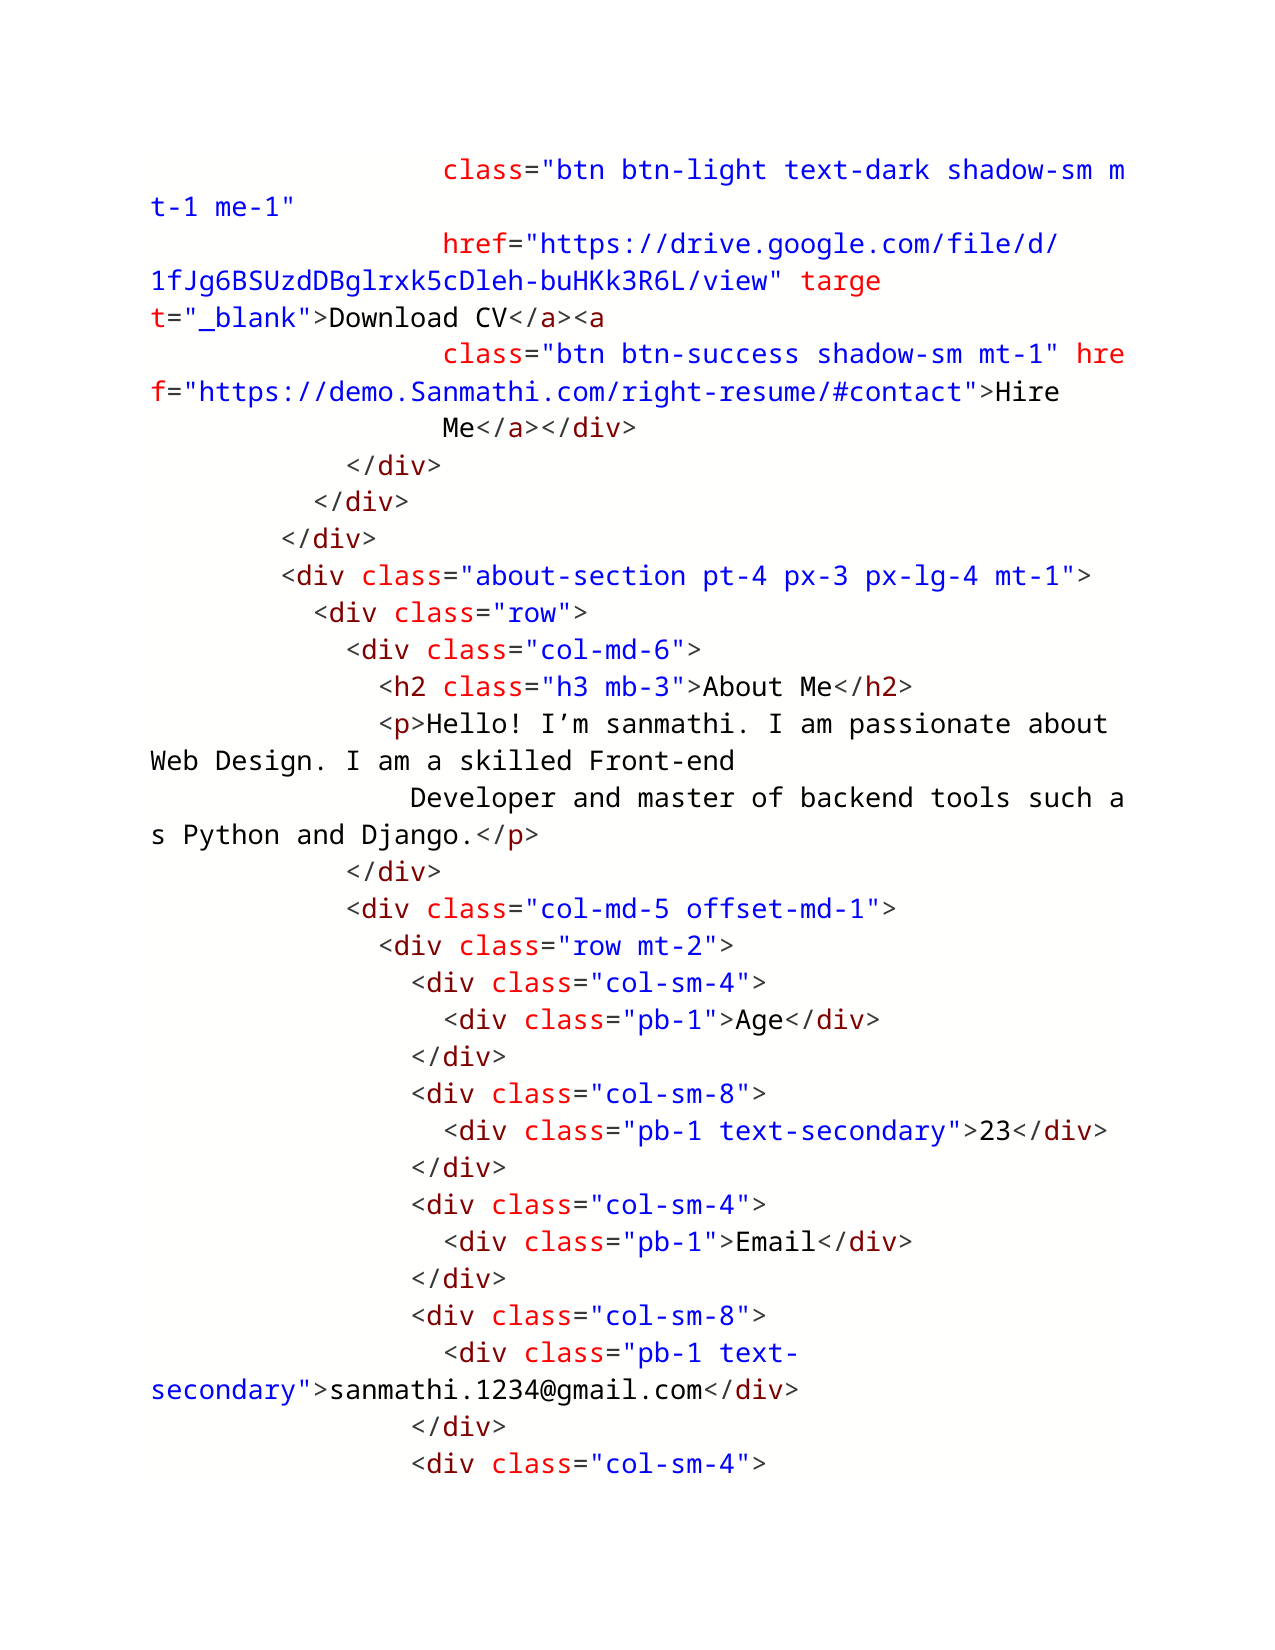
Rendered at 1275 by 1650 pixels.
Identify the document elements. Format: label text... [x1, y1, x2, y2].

text class="btn btn-light text-dark shadow-sm mt-1 me-1" [150, 150, 1125, 224]
text </div> [150, 1037, 1125, 1074]
text <div class="col-sm-8"> [150, 1074, 1125, 1111]
text <div class="pb-1 text-secondary">23</div> [150, 1111, 1125, 1148]
text <div class="col-sm-4"> [150, 1185, 1125, 1222]
text href="https://drive.google.com/file/d/1fJg6BSUzdDBglrxk5cDleh-buHKk3R6L/view" target="_blank">Download CV</a><a [150, 224, 1125, 335]
text <div class="pb-1">Age</div> [150, 1001, 1125, 1037]
text <div class="about-section pt-4 px-3 px-lg-4 mt-1"> [150, 557, 1125, 594]
text <div class="pb-1">Email</div> [150, 1222, 1125, 1259]
text <p>Hello! I’m sanmathi. I am passionate about Web Design. I am a skilled Front-end [150, 705, 1125, 779]
text <div class="col-md-6"> [150, 631, 1125, 668]
text </div> [150, 853, 1125, 889]
text <h2 class="h3 mb-3">About Me</h2> [150, 668, 1125, 705]
text </div> [150, 1148, 1125, 1185]
text <div class="col-sm-4"> [150, 963, 1125, 1001]
text <div class="row mt-2"> [150, 927, 1125, 963]
text </div> [150, 446, 1125, 483]
text </div> [150, 520, 1125, 557]
text Developer and master of backend tools such as Python and Django.</p> [150, 779, 1125, 853]
text <div class="col-md-5 offset-md-1"> [150, 889, 1125, 927]
text </div> [150, 483, 1125, 520]
text class="btn btn-success shadow-sm mt-1" href="https://demo.Sanmathi.com/right-resume/#contact">Hire [150, 335, 1125, 409]
text <div class="col-sm-8"> [150, 1296, 1125, 1333]
text <div class="col-sm-4"> [150, 1444, 1125, 1481]
text <div class="row"> [150, 594, 1125, 631]
text </div> [150, 1259, 1125, 1296]
text <div class="pb-1 text-secondary">sanmathi.1234@gmail.com</div> [150, 1333, 1125, 1407]
text </div> [150, 1407, 1125, 1444]
text Me</a></div> [150, 409, 1125, 446]
